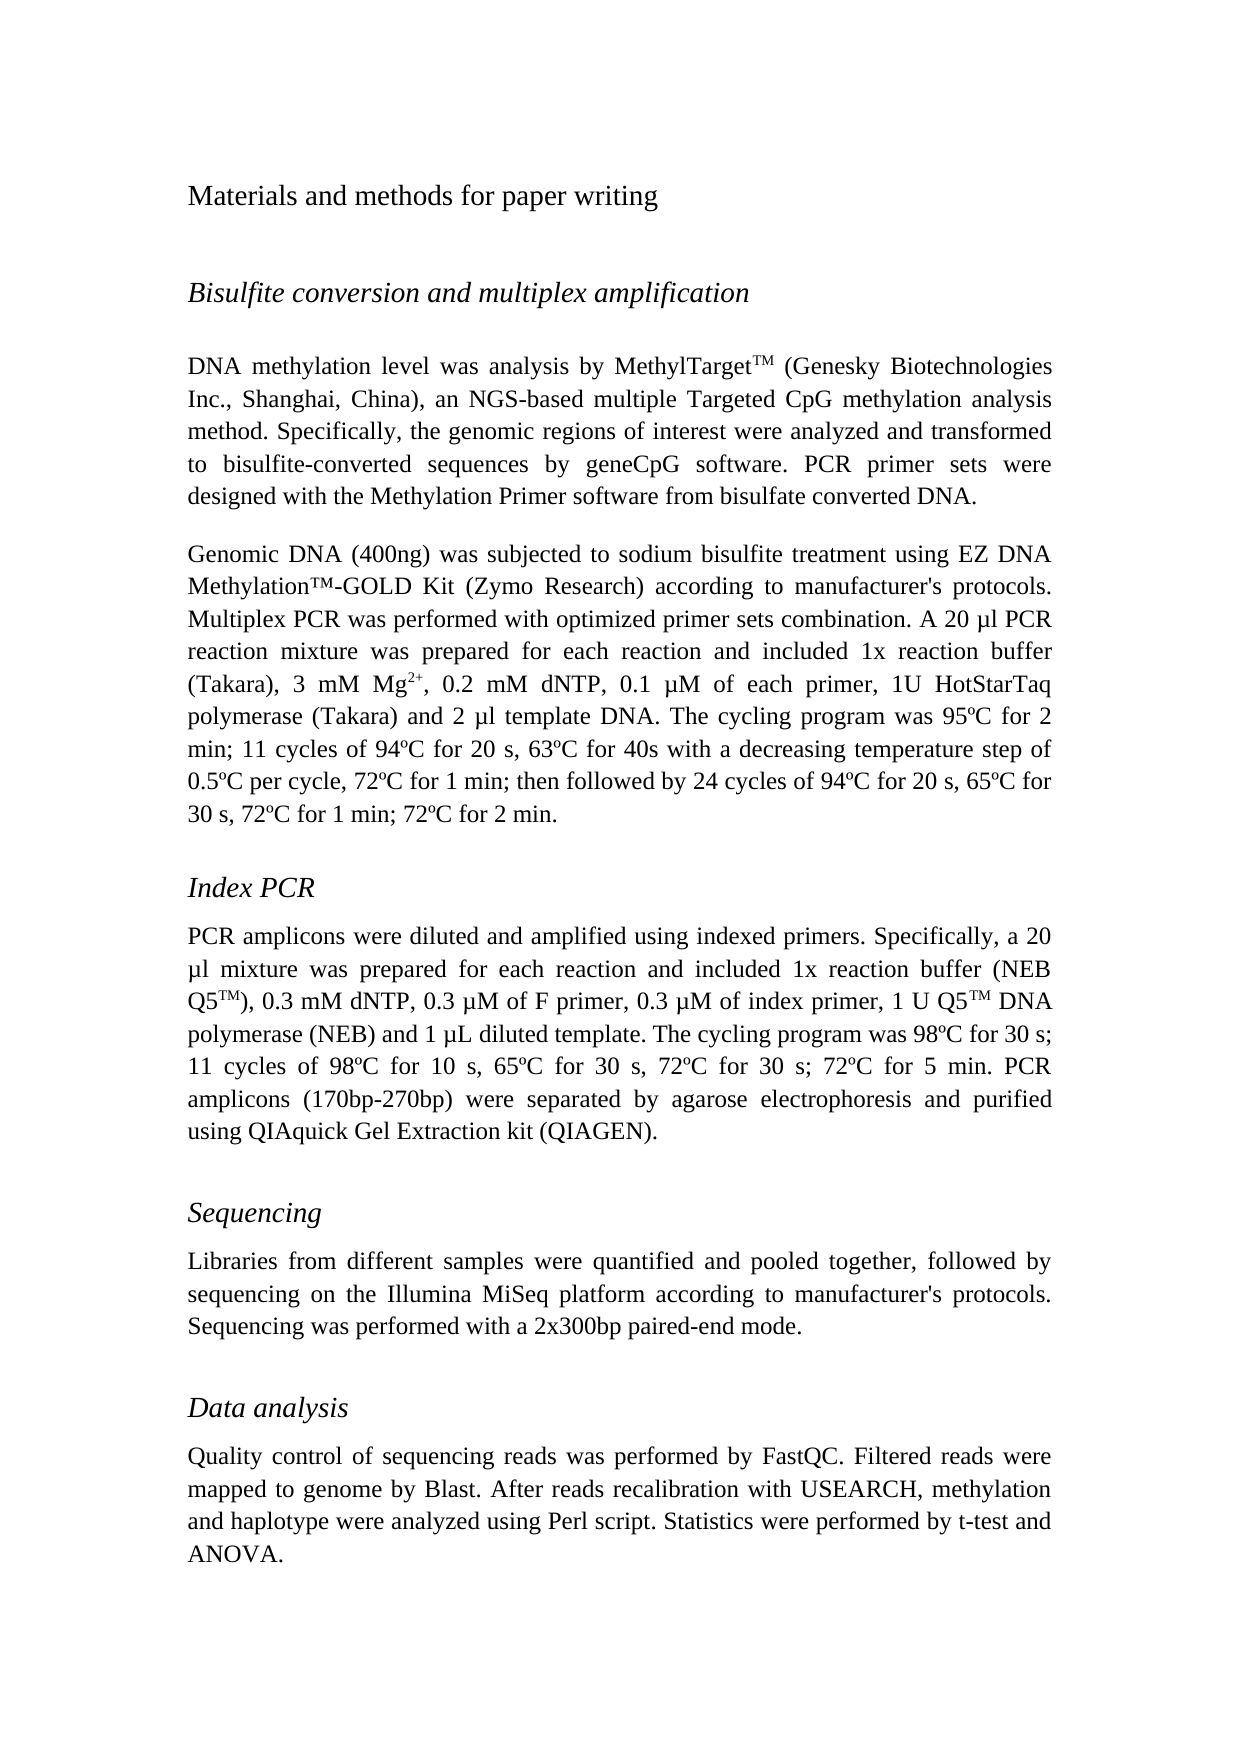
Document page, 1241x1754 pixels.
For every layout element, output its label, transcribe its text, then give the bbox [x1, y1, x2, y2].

list Materials and methods for paper writing [187, 162, 1053, 227]
text Genomic DNA (400ng) was subjected to sodium bisulfite treatment using EZ DNA Methylation™-GOLD Kit (Zymo Research) according to manufacturer's protocols. Multiplex PCR was performed with optimized primer sets combination. A 20 µl PCR reaction mixture was prepared for each reaction and included 1x reaction buffer (Takara), 3 mM Mg2+, 0.2 mM dNTP, 0.1 µM of each primer, 1U HotStarTaq polymerase (Takara) and 2 µl template DNA. The cycling program was 95ºC for 2 min; 11 cycles of 94ºC for 20 s, 63ºC for 40s with a decreasing temperature step of 0.5ºC per cycle, 72ºC for 1 min; then followed by 24 cycles of 94ºC for 20 s, 65ºC for 30 s, 72ºC for 1 min; 72ºC for 2 min. [187, 537, 1053, 829]
text PCR amplicons were diluted and amplified using indexed primers. Specifically, a 20 µl mixture was prepared for each reaction and included 1x reaction buffer (NEB Q5TM), 0.3 mM dNTP, 0.3 µM of F primer, 0.3 µM of index primer, 1 U Q5TM DNA polymerase (NEB) and 1 µL diluted template. The cycling program was 98ºC for 30 s; 11 cycles of 98ºC for 10 s, 65ºC for 30 s, 72ºC for 30 s; 72ºC for 5 min. PCR amplicons (170bp-270bp) were separated by agarose electrophoresis and purified using QIAquick Gel Extraction kit (QIAGEN). [187, 919, 1053, 1147]
text Libraries from different samples were quantified and pooled together, followed by sequencing on the Illumina MiSeq platform according to manufacturer's protocols. Sequencing was performed with a 2x300bp paired-end mode. [187, 1244, 1053, 1342]
text Bisulfite conversion and multiplex amplification [187, 259, 1053, 324]
text Index PCR [187, 854, 1053, 919]
text Quality control of sequencing reads was performed by FastQC. Filtered reads were mapped to genome by Blast. After reads recalibration with USEARCH, methylation and haplotype were analyzed using Perl script. Statistics were performed by t-test and ANOVA. [187, 1439, 1053, 1569]
text Sequencing [187, 1179, 1053, 1244]
text DNA methylation level was analysis by MethylTargetTM (Genesky Biotechnologies Inc., Shanghai, China), an NGS-based multiple Targeted CpG methylation analysis method. Specifically, the genomic regions of interest were analyzed and transformed to bisulfite-converted sequences by geneCpG software. PCR primer sets were designed with the Methylation Primer software from bisulfate converted DNA. [187, 349, 1053, 512]
text Data analysis [187, 1374, 1053, 1439]
